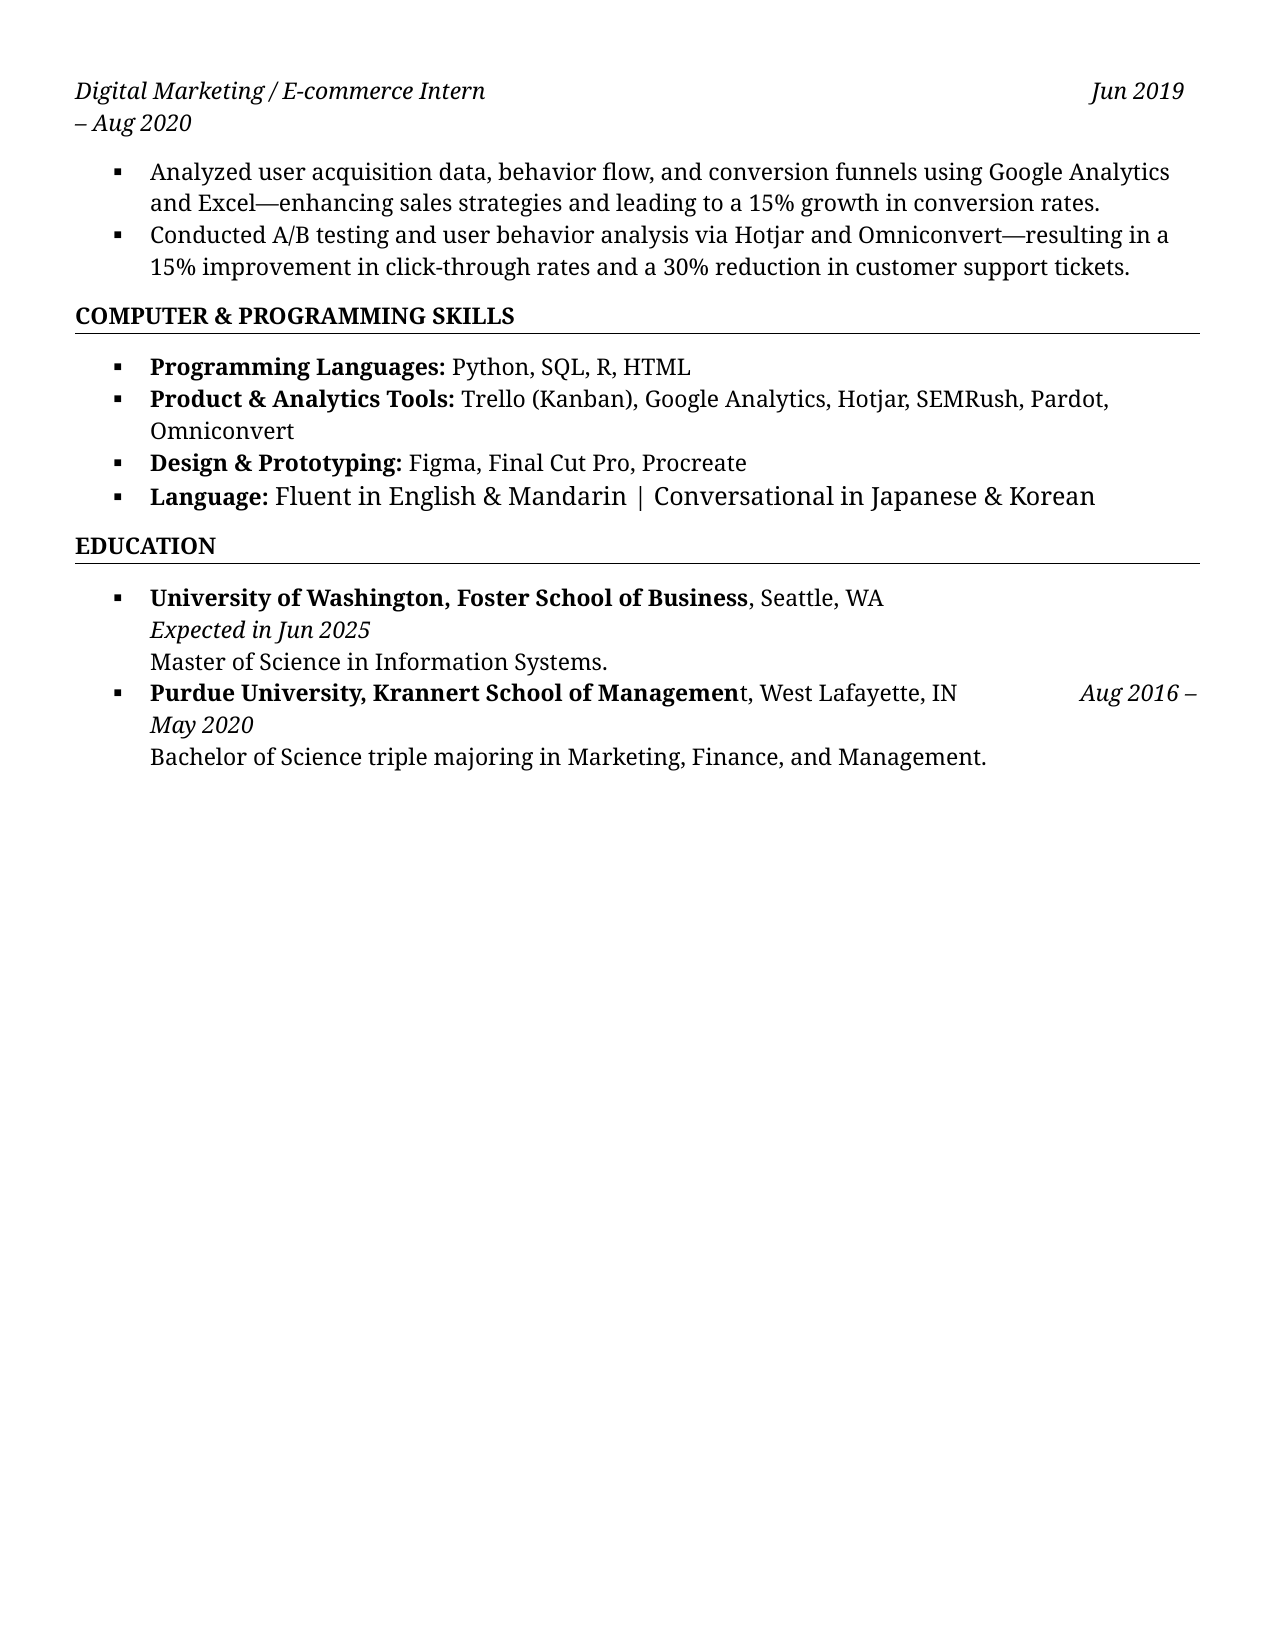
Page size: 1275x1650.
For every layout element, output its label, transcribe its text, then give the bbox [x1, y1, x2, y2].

text Digital Marketing / E-commerce Intern Jun 2019 – Aug 2020 [75, 75, 1200, 138]
list Product & Analytics Tools: Trello (Kanban), Google Analytics, Hotjar, SEMRush, Pardot, Omniconvert [112, 383, 1200, 446]
list Master of Science in Information Systems. [150, 646, 1200, 677]
text EDUCATION [75, 530, 1200, 563]
text COMPUTER & PROGRAMMING SKILLS [75, 299, 1200, 333]
list University of Washington, Foster School of Business, Seattle, WA Expected in Jun 2025 [112, 582, 1200, 645]
list Design & Prototyping: Figma, Final Cut Pro, Procreate [112, 447, 1200, 478]
list Conducted A/B testing and user behavior analysis via Hotjar and Omniconvert—resulting in a 15% improvement in click-through rates and a 30% reduction in customer support tickets. [112, 219, 1200, 282]
list Bachelor of Science triple majoring in Marketing, Finance, and Management. [150, 741, 1200, 772]
list Purdue University, Krannert School of Management, West Lafayette, IN Aug 2016 – May 2020 [112, 677, 1200, 741]
list Analyzed user acquisition data, behavior flow, and conversion funnels using Google Analytics and Excel—enhancing sales strategies and leading to a 15% growth in conversion rates. [112, 155, 1200, 218]
list Programming Languages: Python, SQL, R, HTML [112, 351, 1200, 382]
list Language: Fluent in English & Mandarin | Conversational in Japanese & Korean [112, 479, 1200, 513]
